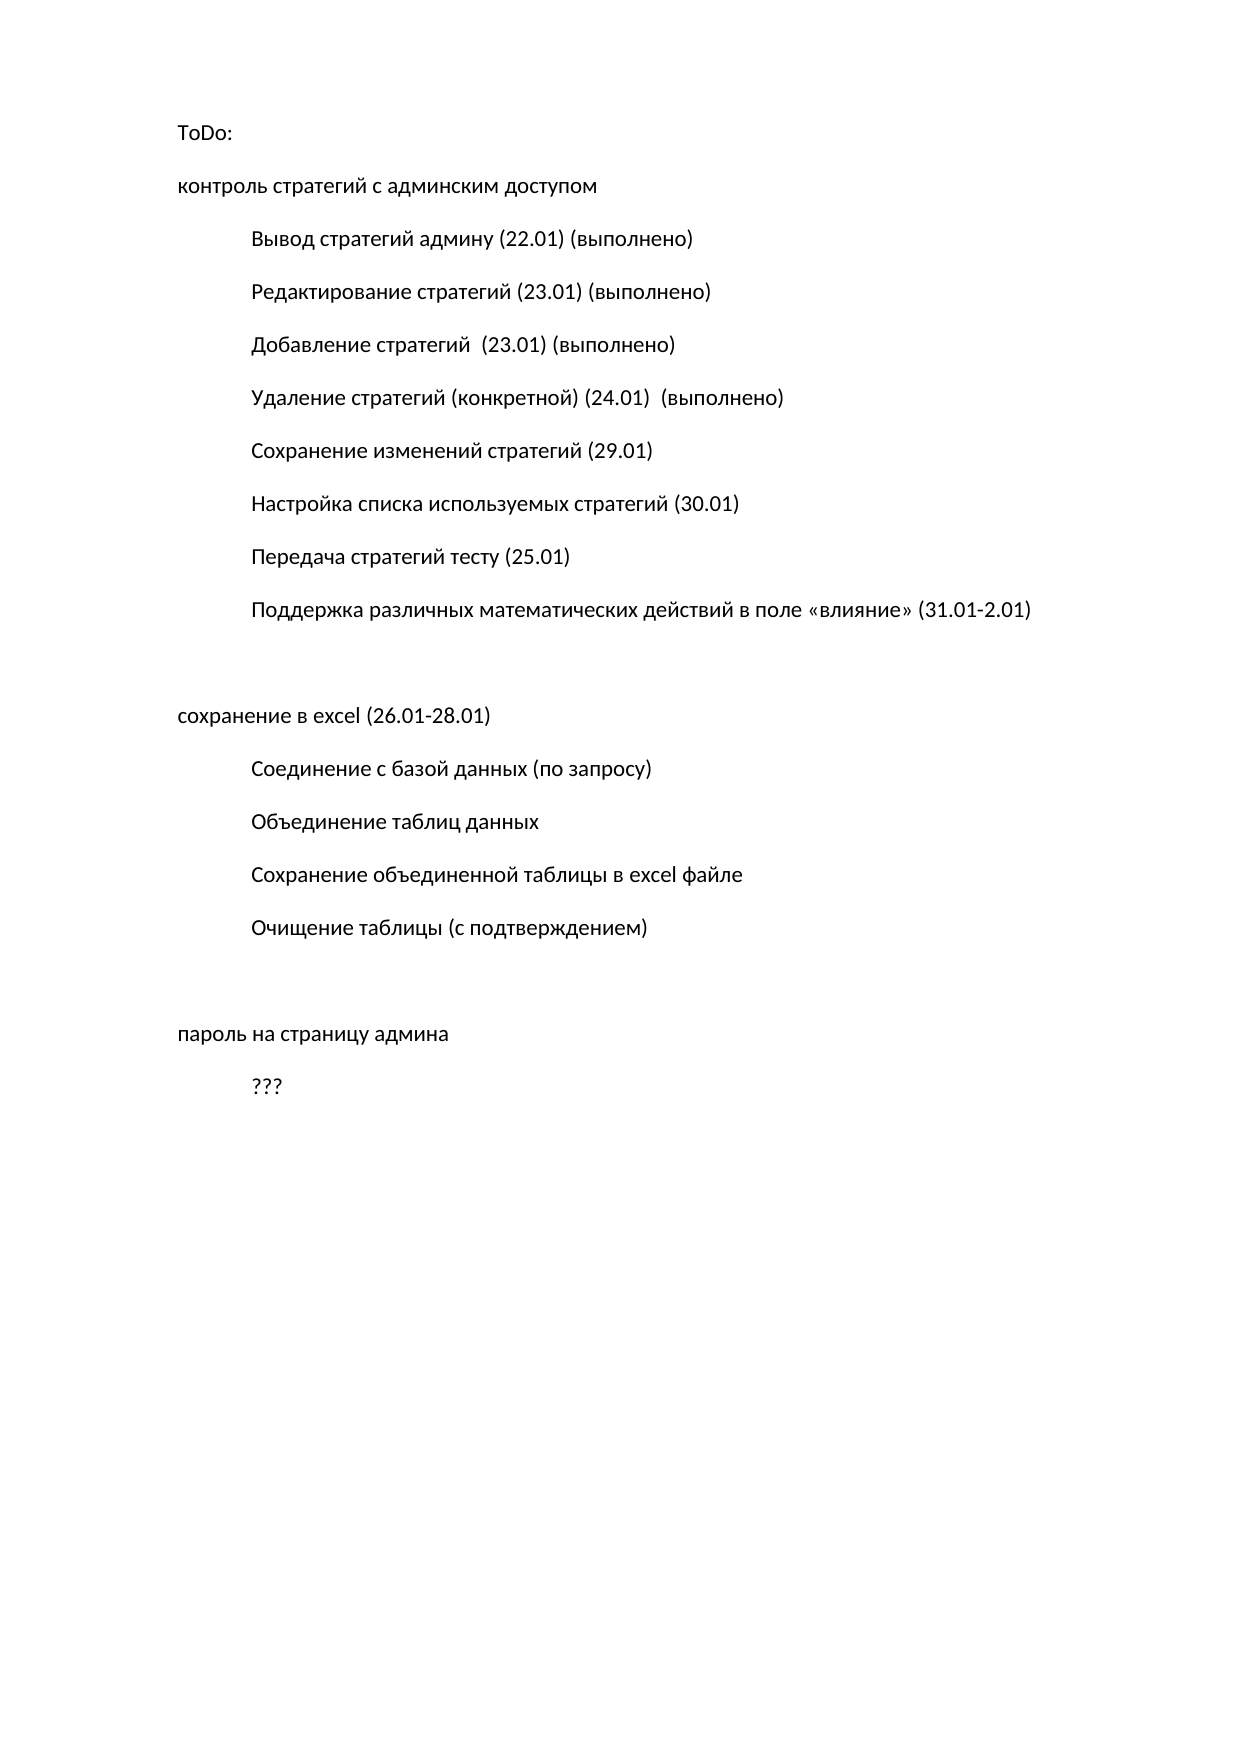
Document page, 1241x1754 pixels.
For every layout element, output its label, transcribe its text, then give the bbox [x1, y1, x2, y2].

text ??? [177, 1072, 1152, 1101]
text Передача стратегий тесту (25.01) [177, 542, 1152, 570]
text Очищение таблицы (с подтверждением) [177, 913, 1152, 941]
text Настройка списка используемых стратегий (30.01) [177, 489, 1152, 517]
text сохранение в excel (26.01-28.01) [177, 701, 1152, 729]
text Удаление стратегий (конкретной) (24.01) (выполнено) [177, 383, 1152, 411]
text Сохранение изменений стратегий (29.01) [177, 436, 1152, 464]
text Сохранение объединенной таблицы в excel файле [177, 860, 1152, 888]
text пароль на страницу админа [177, 1019, 1152, 1047]
text Вывод стратегий админу (22.01) (выполнено) [177, 224, 1152, 252]
text Добавление стратегий (23.01) (выполнено) [177, 330, 1152, 358]
text Соединение с базой данных (по запросу) [177, 754, 1152, 782]
text Поддержка различных математических действий в поле «влияние» (31.01-2.01) [177, 595, 1152, 623]
text Редактирование стратегий (23.01) (выполнено) [177, 277, 1152, 305]
text Объединение таблиц данных [177, 807, 1152, 835]
text ToDo: [177, 118, 1152, 146]
text контроль стратегий с админским доступом [177, 171, 1152, 199]
